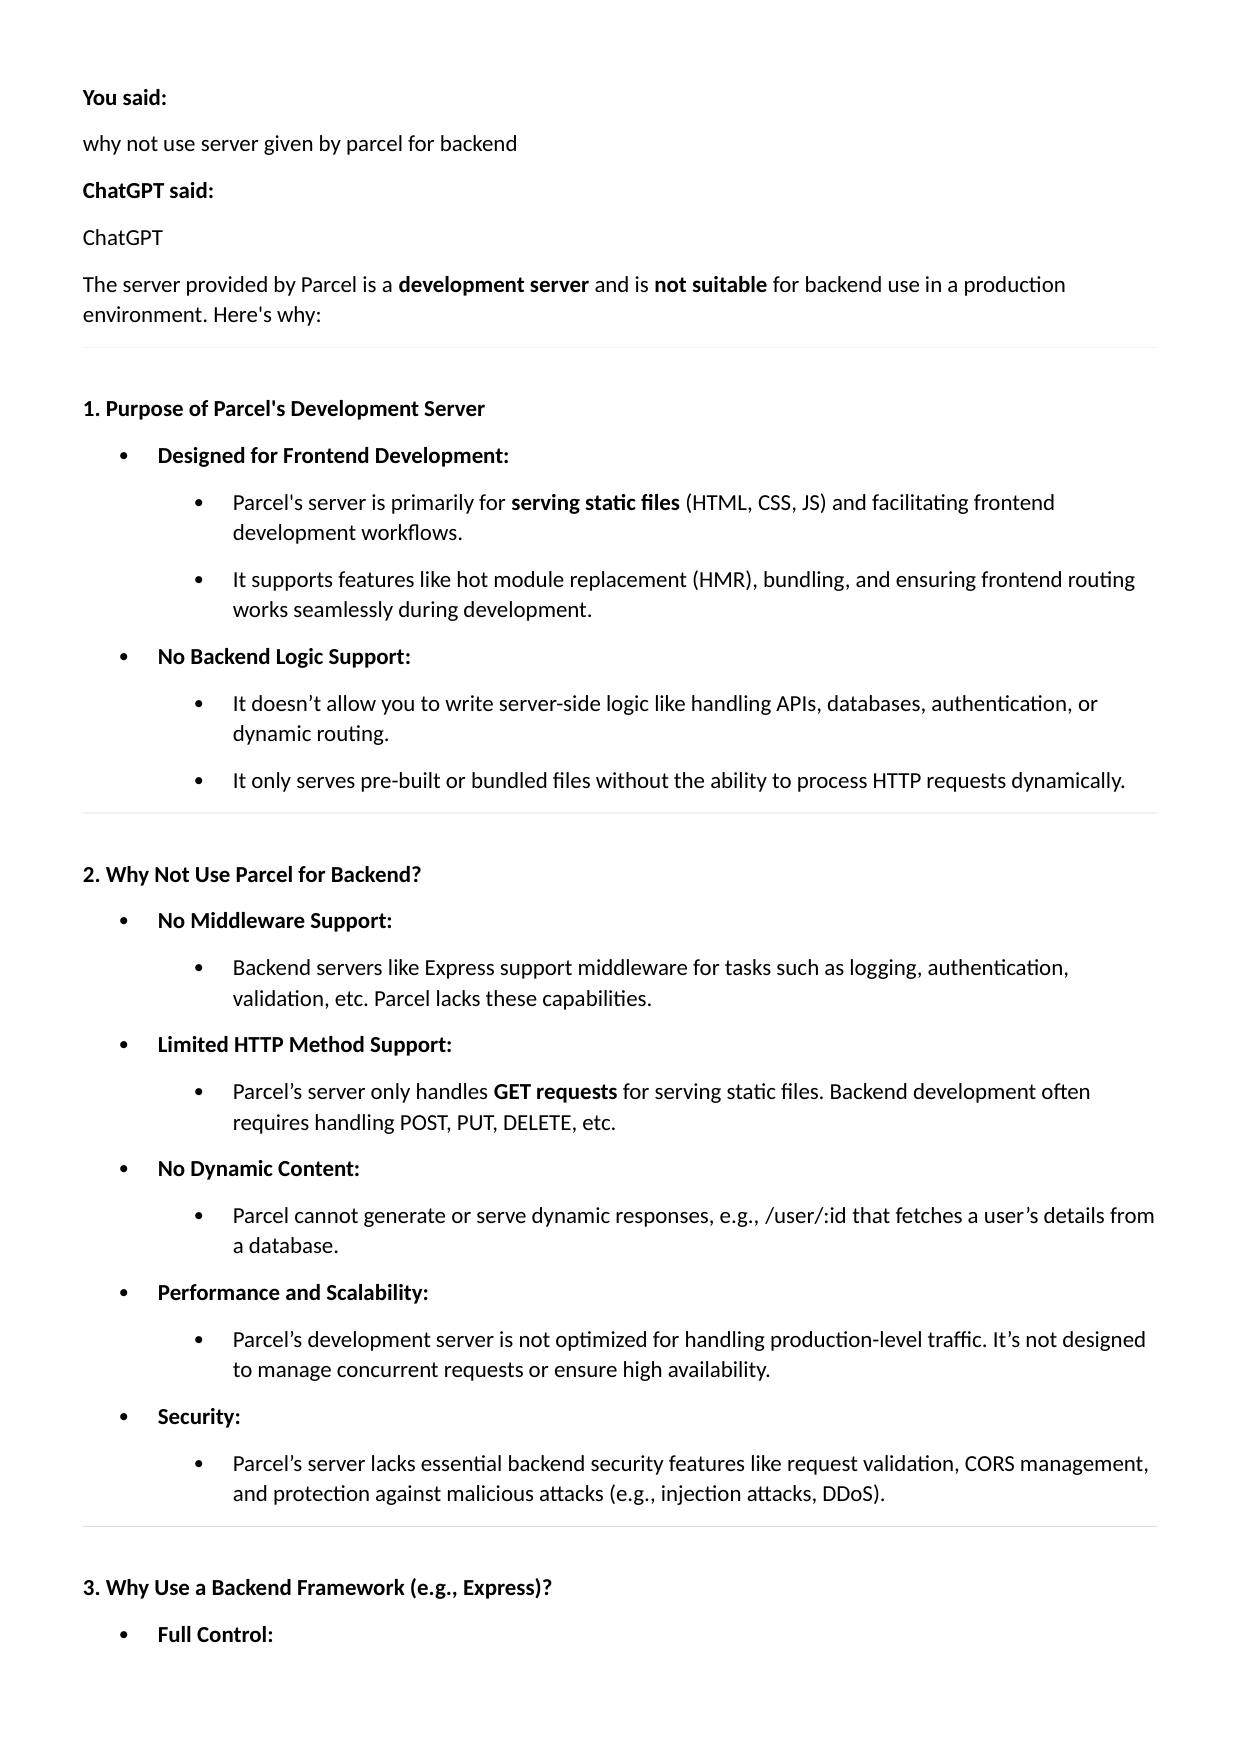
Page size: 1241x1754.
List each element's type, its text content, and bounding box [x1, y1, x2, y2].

text why not use server given by parcel for backend [83, 129, 1157, 158]
list It supports features like hot module replacement (HMR), bundling, and ensuring frontend routing works seamlessly during development. [195, 565, 1157, 623]
list Parcel’s server only handles GET requests for serving static files. Backend development often requires handling POST, PUT, DELETE, etc. [195, 1077, 1157, 1136]
text ChatGPT [83, 223, 1157, 251]
text You said: [83, 83, 1157, 111]
list Performance and Scalability: [120, 1278, 1157, 1307]
list No Dynamic Content: [120, 1154, 1157, 1183]
list Backend servers like Express support middleware for tasks such as logging, authentication, validation, etc. Parcel lacks these capabilities. [195, 953, 1157, 1012]
list Parcel cannot generate or serve dynamic responses, e.g., /user/:id that fetches a user’s details from a database. [195, 1201, 1157, 1260]
list Security: [120, 1402, 1157, 1431]
text 3. Why Use a Backend Framework (e.g., Express)? [83, 1573, 1157, 1601]
list Parcel's server is primarily for serving static files (HTML, CSS, JS) and facilitating frontend development workflows. [195, 488, 1157, 546]
list No Backend Logic Support: [120, 642, 1157, 670]
list Full Control: [120, 1620, 1157, 1648]
text ChatGPT said: [83, 176, 1157, 204]
list Limited HTTP Method Support: [120, 1031, 1157, 1059]
list Parcel’s development server is not optimized for handling production-level traffic. It’s not designed to manage concurrent requests or ensure high availability. [195, 1325, 1157, 1384]
list It doesn’t allow you to write server-side logic like handling APIs, databases, authentication, or dynamic routing. [195, 689, 1157, 747]
text 2. Why Not Use Parcel for Backend? [83, 860, 1157, 888]
text 1. Purpose of Parcel's Development Server [83, 394, 1157, 422]
list No Middleware Support: [120, 907, 1157, 935]
text The server provided by Parcel is a development server and is not suitable for backend use in a production environment. Here's why: [83, 270, 1157, 328]
list Parcel’s server lacks essential backend security features like request validation, CORS management, and protection against malicious attacks (e.g., injection attacks, DDoS). [195, 1449, 1157, 1508]
list Designed for Frontend Development: [120, 441, 1157, 469]
list It only serves pre-built or bundled files without the ability to process HTTP requests dynamically. [195, 766, 1157, 794]
